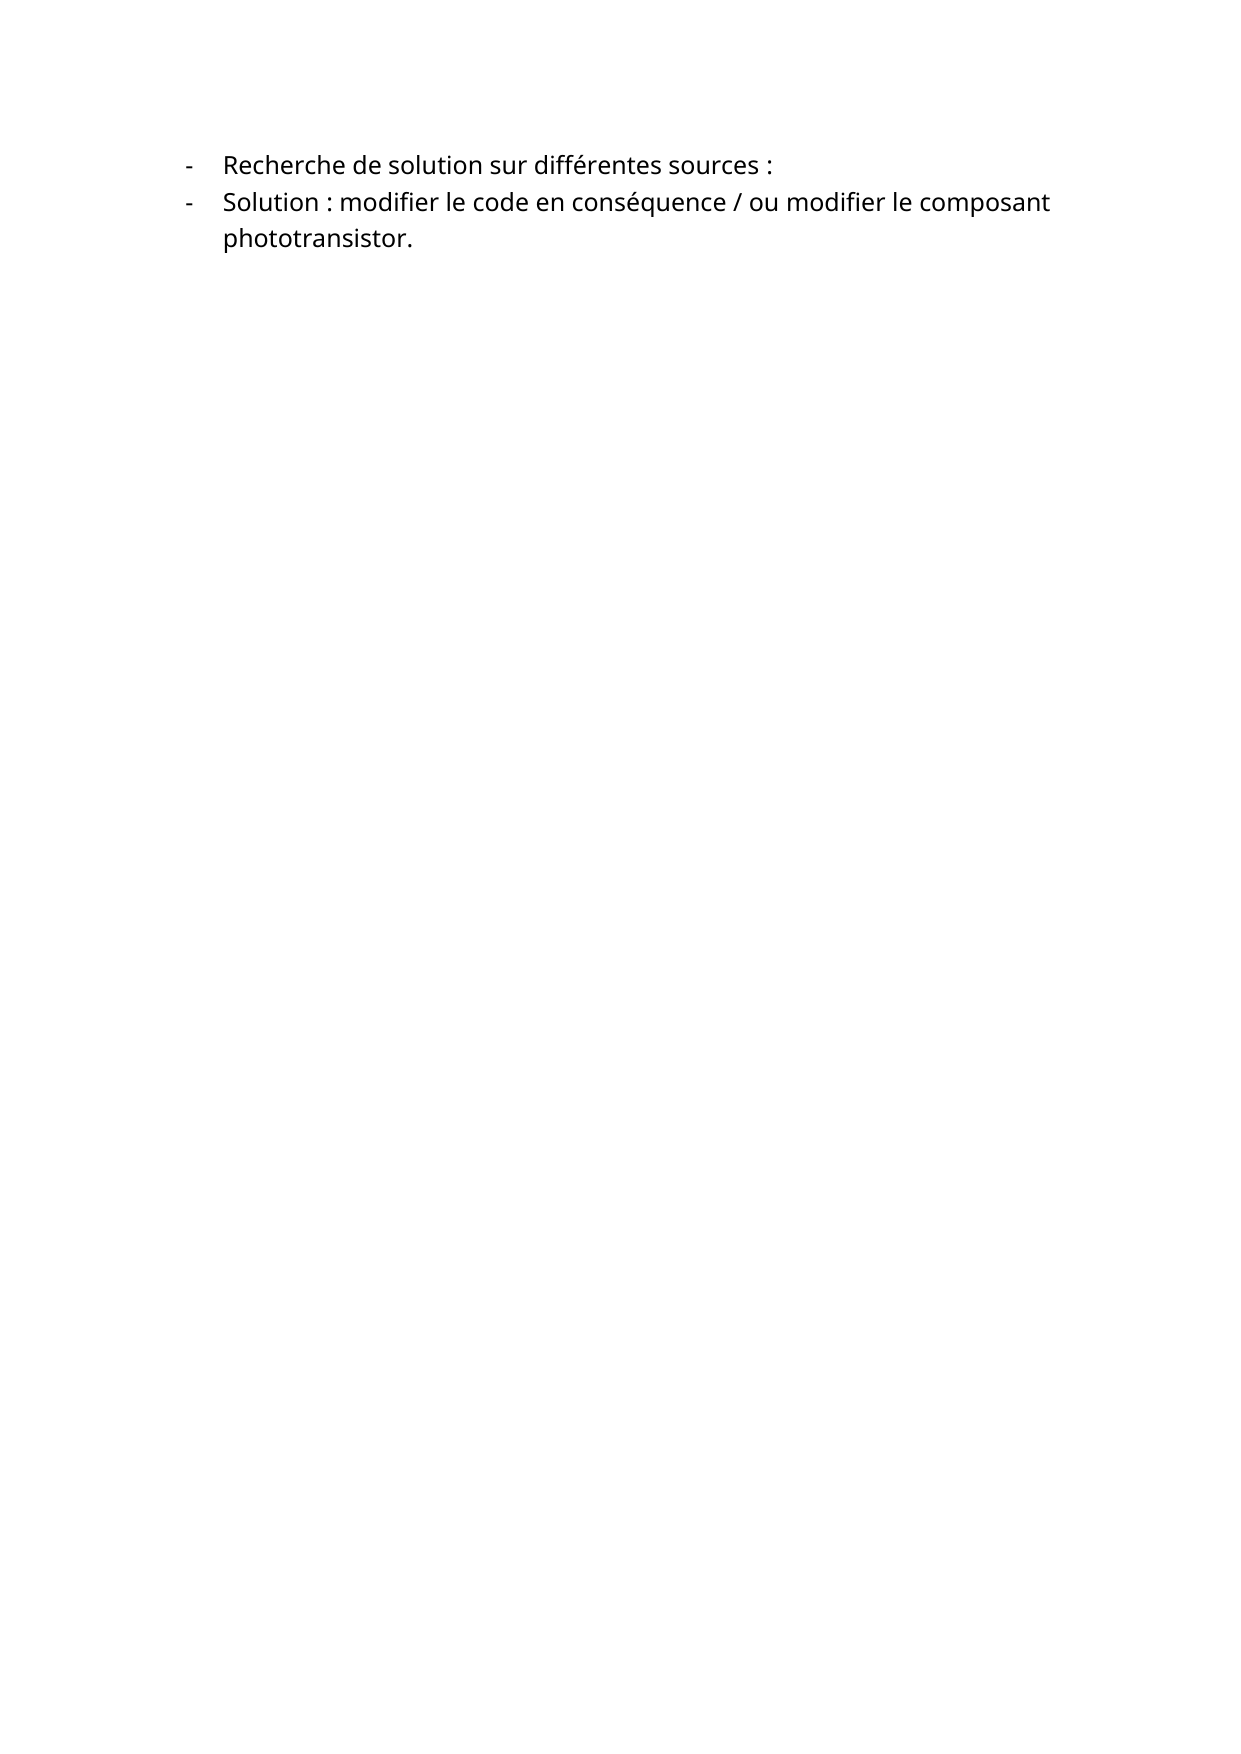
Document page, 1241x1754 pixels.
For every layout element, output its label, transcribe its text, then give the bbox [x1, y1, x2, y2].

list Solution : modifier le code en conséquence / ou modifier le composant phototransistor. [185, 184, 1093, 255]
list Recherche de solution sur différentes sources : [185, 148, 1093, 182]
